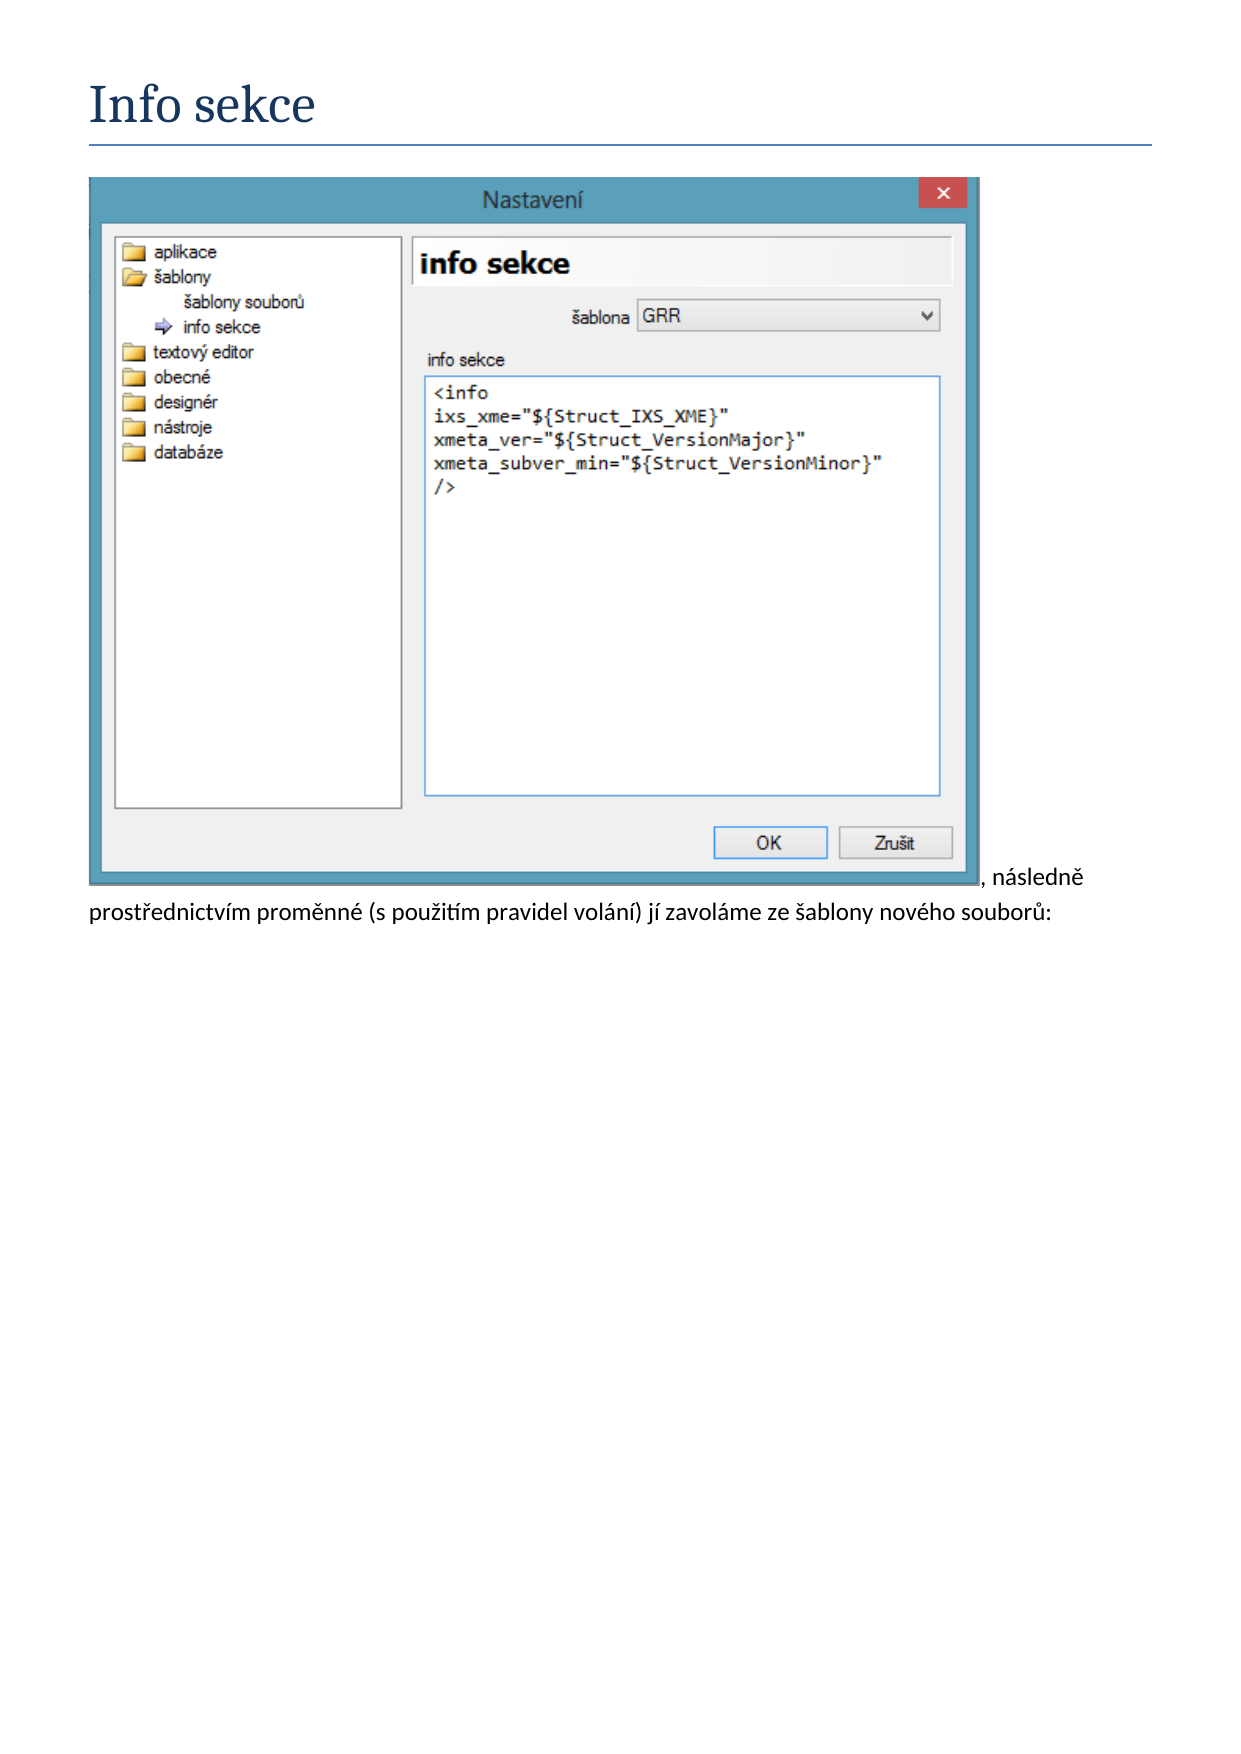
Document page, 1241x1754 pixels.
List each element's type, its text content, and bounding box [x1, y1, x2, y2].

picture [88, 177, 980, 886]
